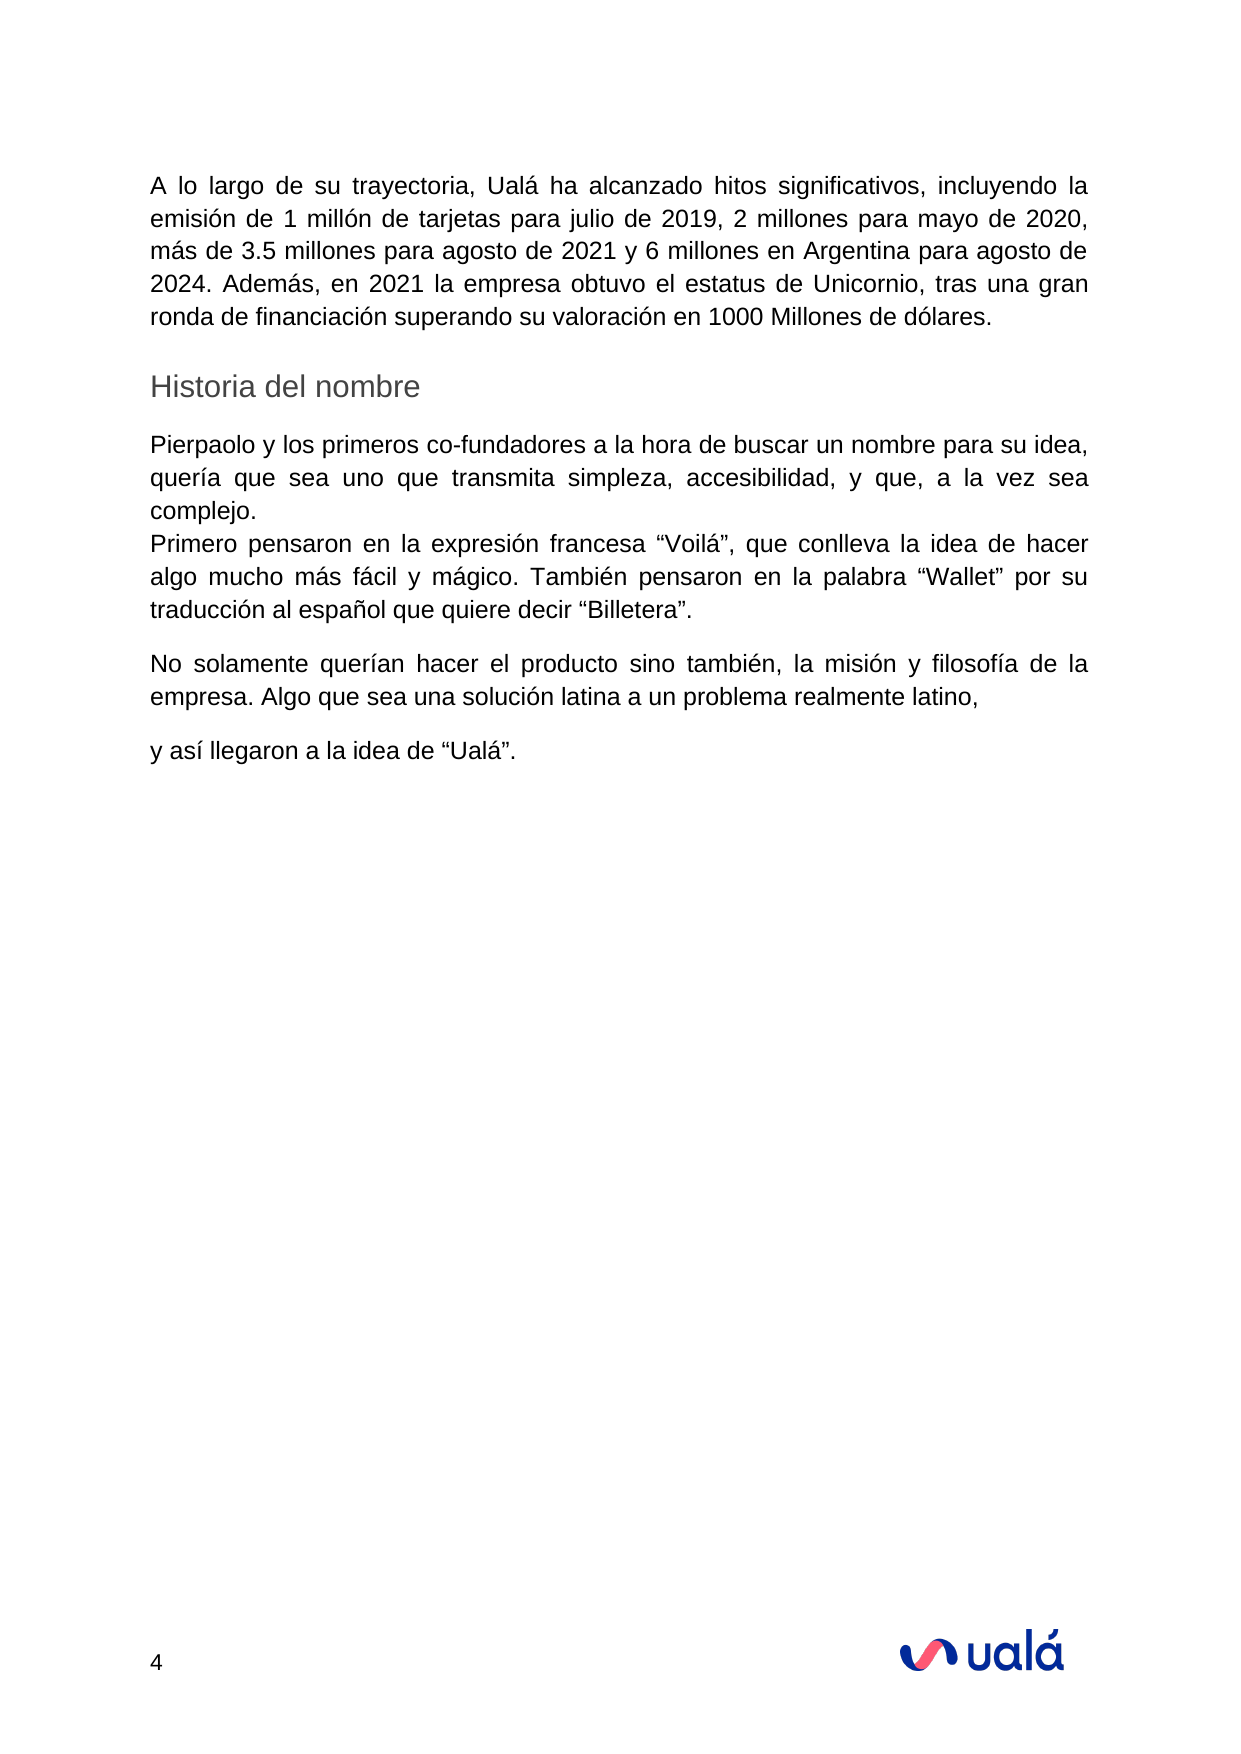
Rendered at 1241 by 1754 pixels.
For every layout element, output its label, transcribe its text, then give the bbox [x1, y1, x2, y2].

picture [900, 1629, 1064, 1671]
subtitle Historia del nombre [150, 368, 1090, 404]
text A lo largo de su trayectoria, Ualá ha alcanzado hitos significativos, incluyendo la emisión de 1 millón de tarjetas para julio de 2019, 2 millones para mayo de 2020, más de 3.5 millones para agosto de 2021 y 6 millones en Argentina para agosto de 2024. Además, en 2021 la empresa obtuvo el estatus de Unicornio, tras una gran ronda de financiación superando su valoración en 1000 Millones de dólares. [150, 171, 1090, 330]
text y así llegaron a la idea de “Ualá”. [150, 736, 1090, 764]
text No solamente querían hacer el producto sino también, la misión y filosofía de la empresa. Algo que sea una solución latina a un problema realmente latino, [150, 649, 1090, 711]
text Pierpaolo y los primeros co-fundadores a la hora de buscar un nombre para su idea, quería que sea uno que transmita simpleza, accesibilidad, y que, a la vez sea complejo. Primero pensaron en la expresión francesa “Voilá”, que conlleva la idea de hacer algo mucho más fácil y mágico. También pensaron en la palabra “Wallet” por su traducción al español que quiere decir “Billetera”. [150, 430, 1090, 624]
